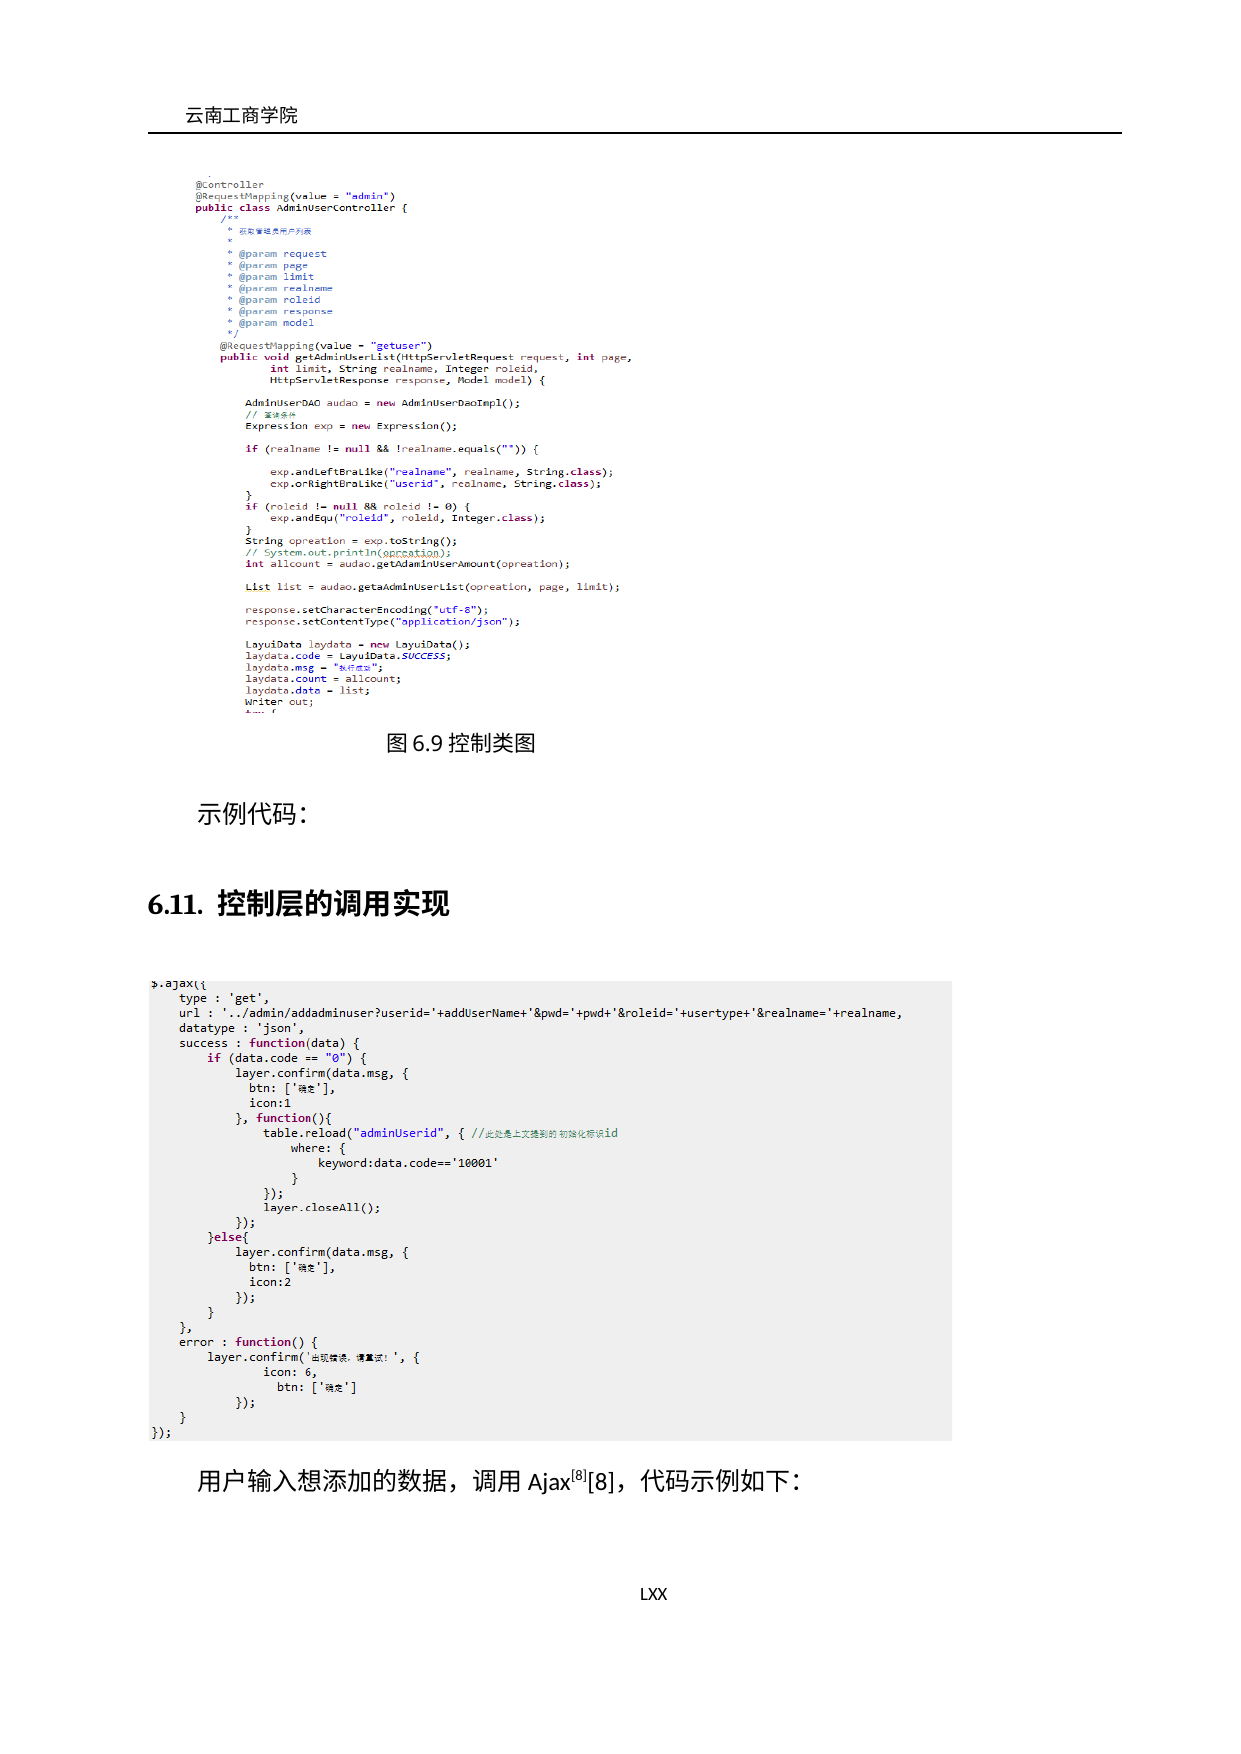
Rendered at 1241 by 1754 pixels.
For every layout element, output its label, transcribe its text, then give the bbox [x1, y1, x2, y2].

picture [148, 981, 953, 1441]
subtitle 控制层的调用实现 [148, 868, 1122, 936]
picture [195, 176, 677, 713]
